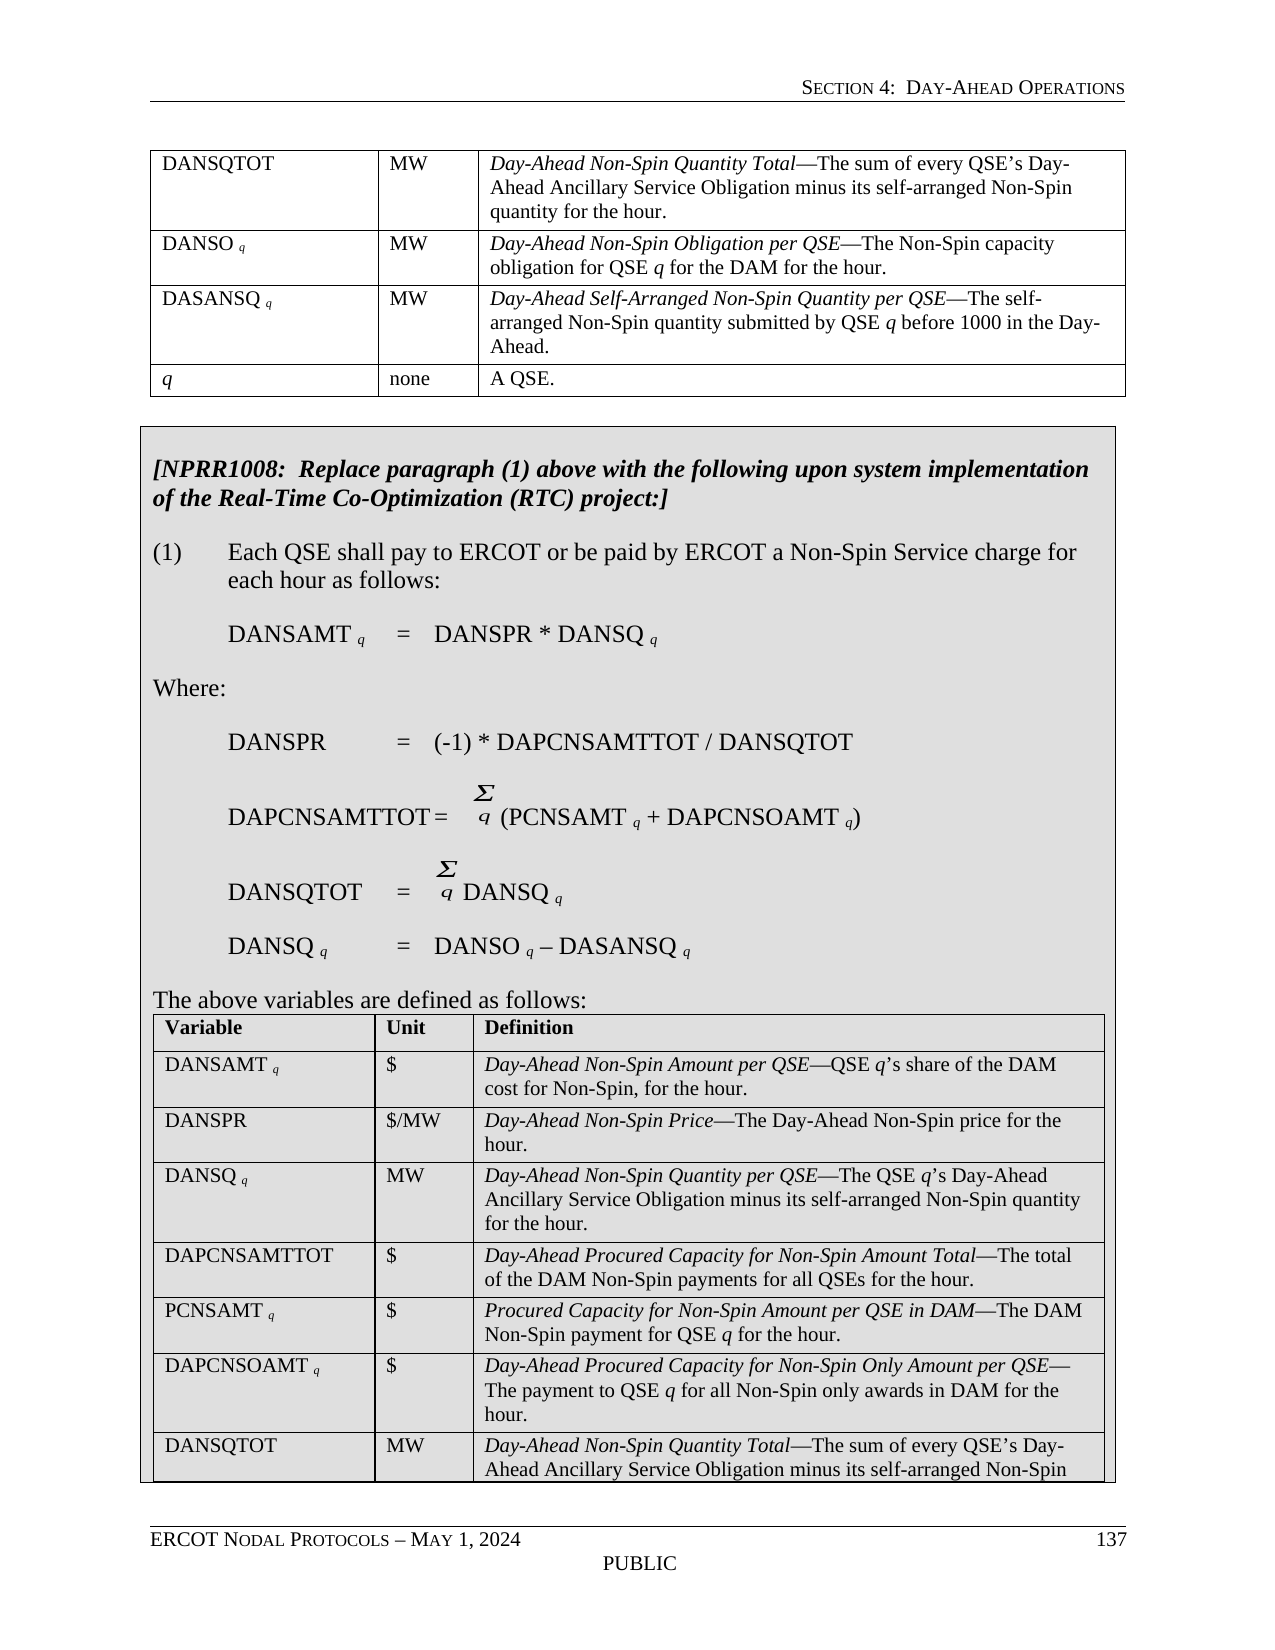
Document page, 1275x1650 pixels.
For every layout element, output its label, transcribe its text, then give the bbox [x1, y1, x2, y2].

table_cell DANSO q [151, 231, 378, 285]
table_cell none [379, 365, 478, 396]
table_cell Day-Ahead Self-Arranged Non-Spin Quantity per QSE—The self-arranged Non-Spin quantity submitted by QSE q before 1000 in the Day-Ahead. [479, 286, 1125, 364]
table_cell DASANSQ q [151, 286, 378, 364]
table_cell A QSE. [479, 365, 1125, 396]
table_cell MW [379, 231, 478, 285]
table_cell DANSQTOT [151, 151, 378, 229]
table_cell MW [379, 151, 478, 229]
table_cell Day-Ahead Non-Spin Quantity Total—The sum of every QSE’s Day-Ahead Ancillary Service Obligation minus its self-arranged Non-Spin quantity for the hour. [479, 151, 1125, 229]
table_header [141, 427, 1115, 1482]
table_cell q [151, 365, 378, 396]
table_cell Day-Ahead Non-Spin Obligation per QSE—The Non-Spin capacity obligation for QSE q for the DAM for the hour. [479, 231, 1125, 285]
table_cell MW [379, 286, 478, 364]
